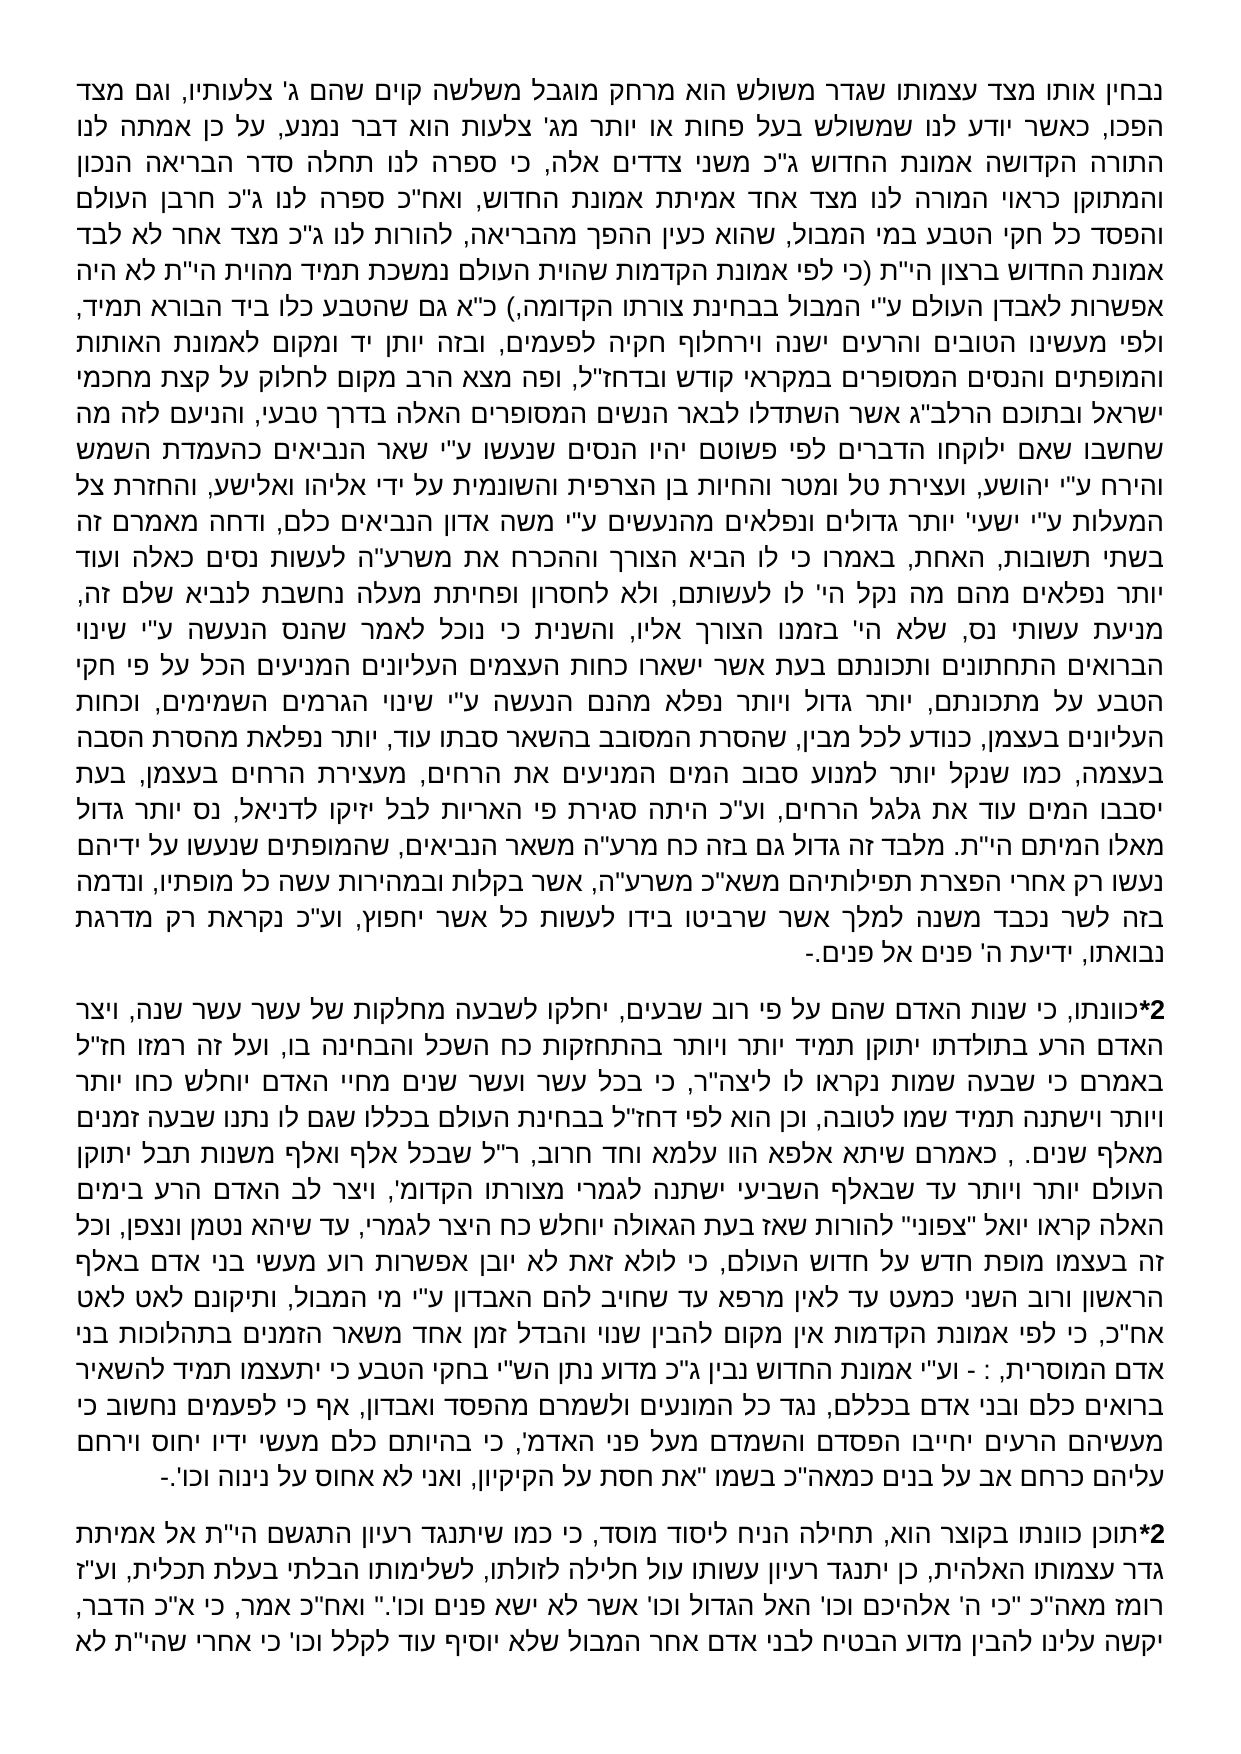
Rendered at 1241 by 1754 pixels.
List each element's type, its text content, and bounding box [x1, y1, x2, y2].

text 2*כוונתו, כי שנות האדם שהם על פי רוב שבעים, יחלקו לשבעה מחלקות של עשר עשר שנה, ויצר האדם הרע בתולדתו יתוקן תמיד יותר ויותר בהתחזקות כח השכל והבחינה בו, ועל זה רמזו חז"ל באמרם כי שבעה שמות נקראו לו ליצה"ר, כי בכל עשר ועשר שנים מחיי האדם יוחלש כחו יותר ויותר וישתנה תמיד שמו לטובה, וכן הוא לפי דחז"ל בבחינת העולם בכללו שגם לו נתנו שבעה זמנים מאלף שנים. , כאמרם שיתא אלפא הוו עלמא וחד חרוב, ר"ל שבכל אלף ואלף משנות תבל יתוקן העולם יותר ויותר עד שבאלף השביעי ישתנה לגמרי מצורתו הקדומ', ויצר לב האדם הרע בימים האלה קראו יואל "צפוני" להורות שאז בעת הגאולה יוחלש כח היצר לגמרי, עד שיהא נטמן ונצפן, וכל זה בעצמו מופת חדש על חדוש העולם, כי לולא זאת לא יובן אפשרות רוע מעשי בני אדם באלף הראשון ורוב השני כמעט עד לאין מרפא עד שחויב להם האבדון ע"י מי המבול, ותיקונם לאט לאט אח"כ, כי לפי אמונת הקדמות אין מקום להבין שנוי והבדל זמן אחד משאר הזמנים בתהלוכות בני אדם המוסרית, : - וע"י אמונת החדוש נבין ג"כ מדוע נתן הש"י בחקי הטבע כי יתעצמו תמיד להשאיר ברואים כלם ובני אדם בכללם, נגד כל המונעים ולשמרם מהפסד ואבדון, אף כי לפעמים נחשוב כי מעשיהם הרעים יחייבו הפסדם והשמדם מעל פני האדמ', כי בהיותם כלם מעשי ידיו יחוס וירחם עליהם כרחם אב על בנים כמאה"כ בשמו "את חסת על הקיקיון, ואני לא אחוס על נינוה וכו'.- [75, 994, 1165, 1493]
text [75, 1518, 1165, 1657]
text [75, 75, 1165, 969]
